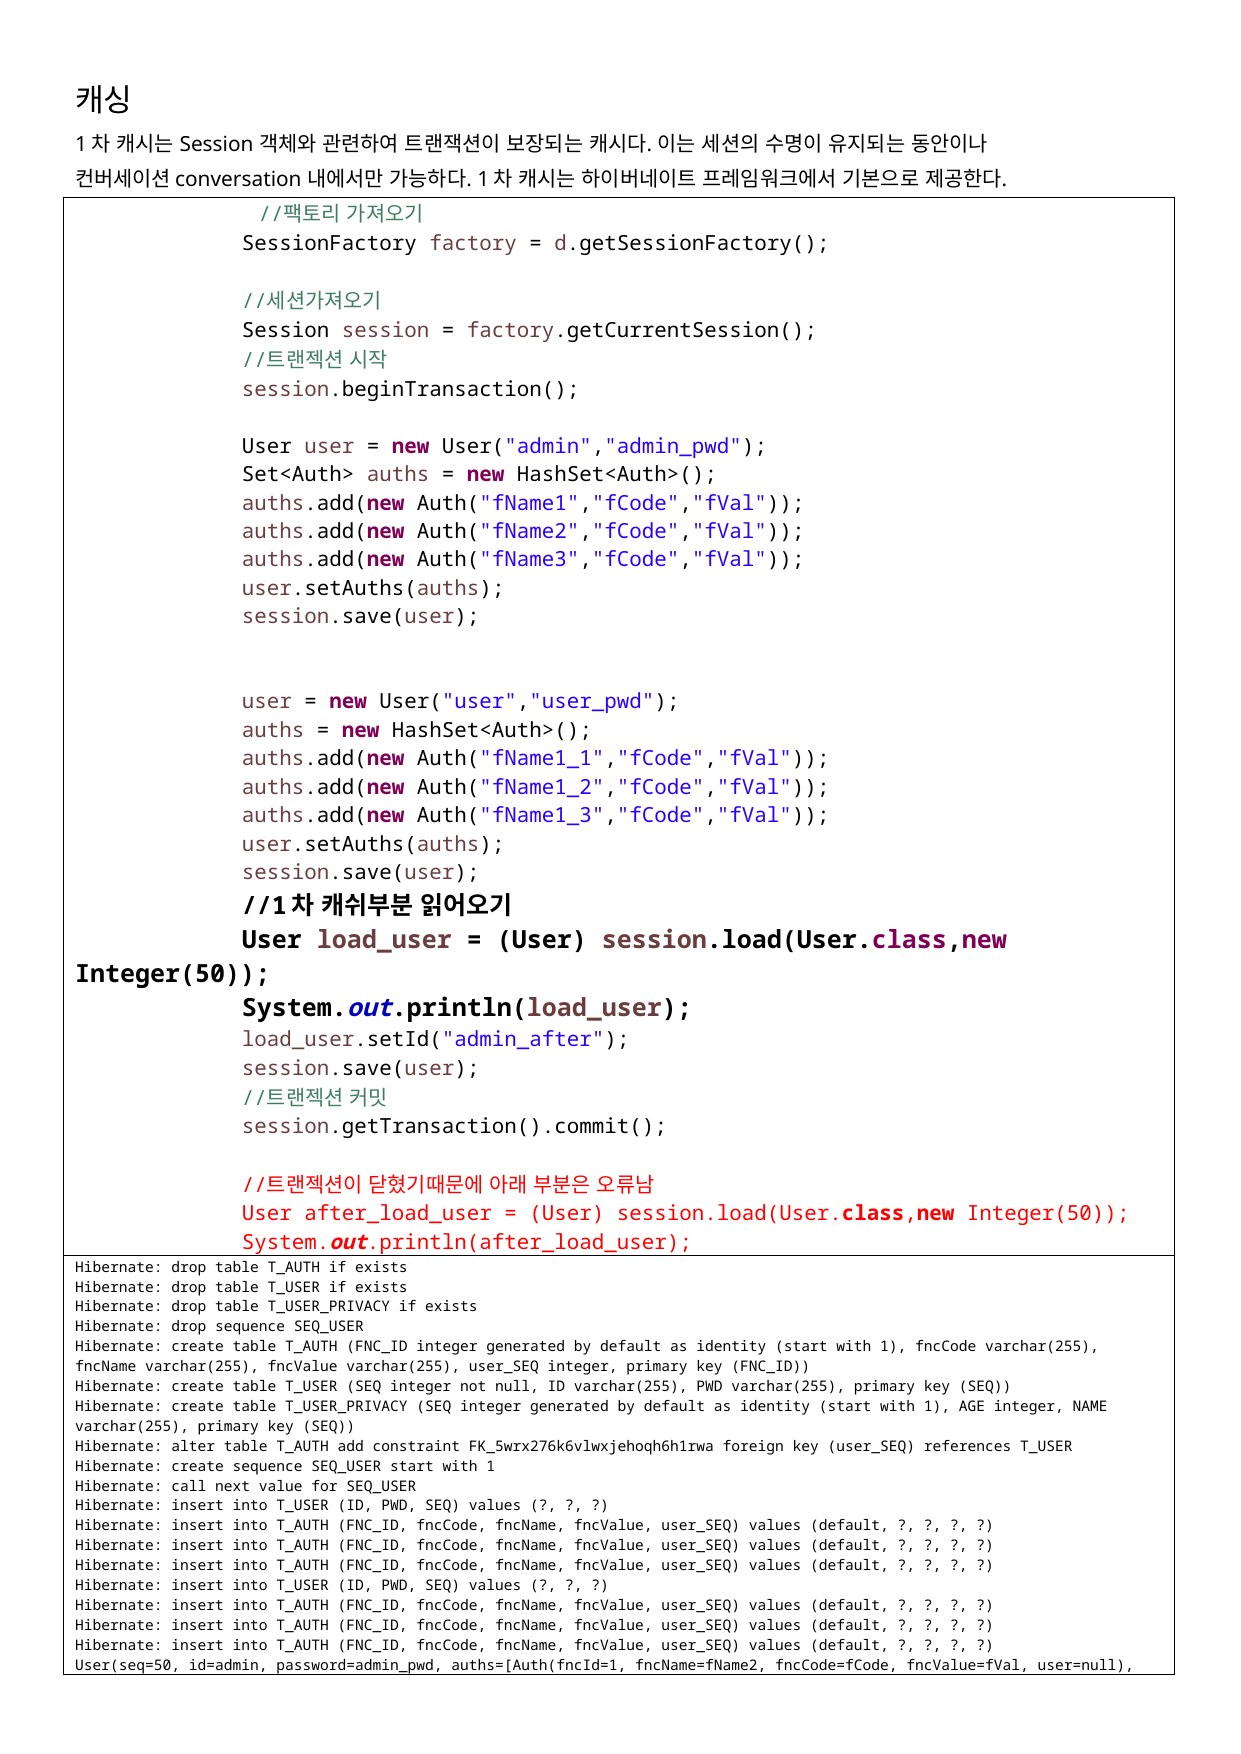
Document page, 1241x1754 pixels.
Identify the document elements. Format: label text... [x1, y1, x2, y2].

text 컨버세이션conversation 내에서만 가능하다. 1차 캐시는 하이버네이트 프레임워크에서 기본으로 제공한다. [75, 162, 1165, 192]
table_header //팩토리 가져오기 SessionFactory factory = d.getSessionFactory(); //세션가져오기 Session session = factory.getCurrentSession(); //트랜젝션 시작 session.beginTransaction(); User user = new User("admin","admin_pwd"); Set<Auth> auths = new HashSet<Auth>(); auths.add(new Auth("fName1","fCode","fVal")); auths.add(new Auth("fName2","fCode","fVal")); auths.add(new Auth("fName3","fCode","fVal")); user.setAuths(auths); session.save(user); user = new User("user","user_pwd"); auths = new HashSet<Auth>(); auths.add(new Auth("fName1_1","fCode","fVal")); auths.add(new Auth("fName1_2","fCode","fVal")); auths.add(new Auth("fName1_3","fCode","fVal")); user.setAuths(auths); session.save(user); //1차 캐쉬부분 읽어오기 User load_user = (User) session.load(User.class,new Integer(50)); System.out.println(load_user); load_user.setId("admin_after"); session.save(user); //트랜젝션 커밋 session.getTransaction().commit(); //트랜젝션이 닫혔기때문에 아래 부분은 오류남 User after_load_user = (User) session.load(User.class,new Integer(50)); System.out.println(after_load_user); [64, 198, 1174, 1255]
text 캐싱 [75, 75, 1165, 120]
text 1차 캐시는 Session 객체와 관련하여 트랜잭션이 보장되는 캐시다. 이는 세션의 수명이 유지되는 동안이나 [75, 127, 1165, 157]
